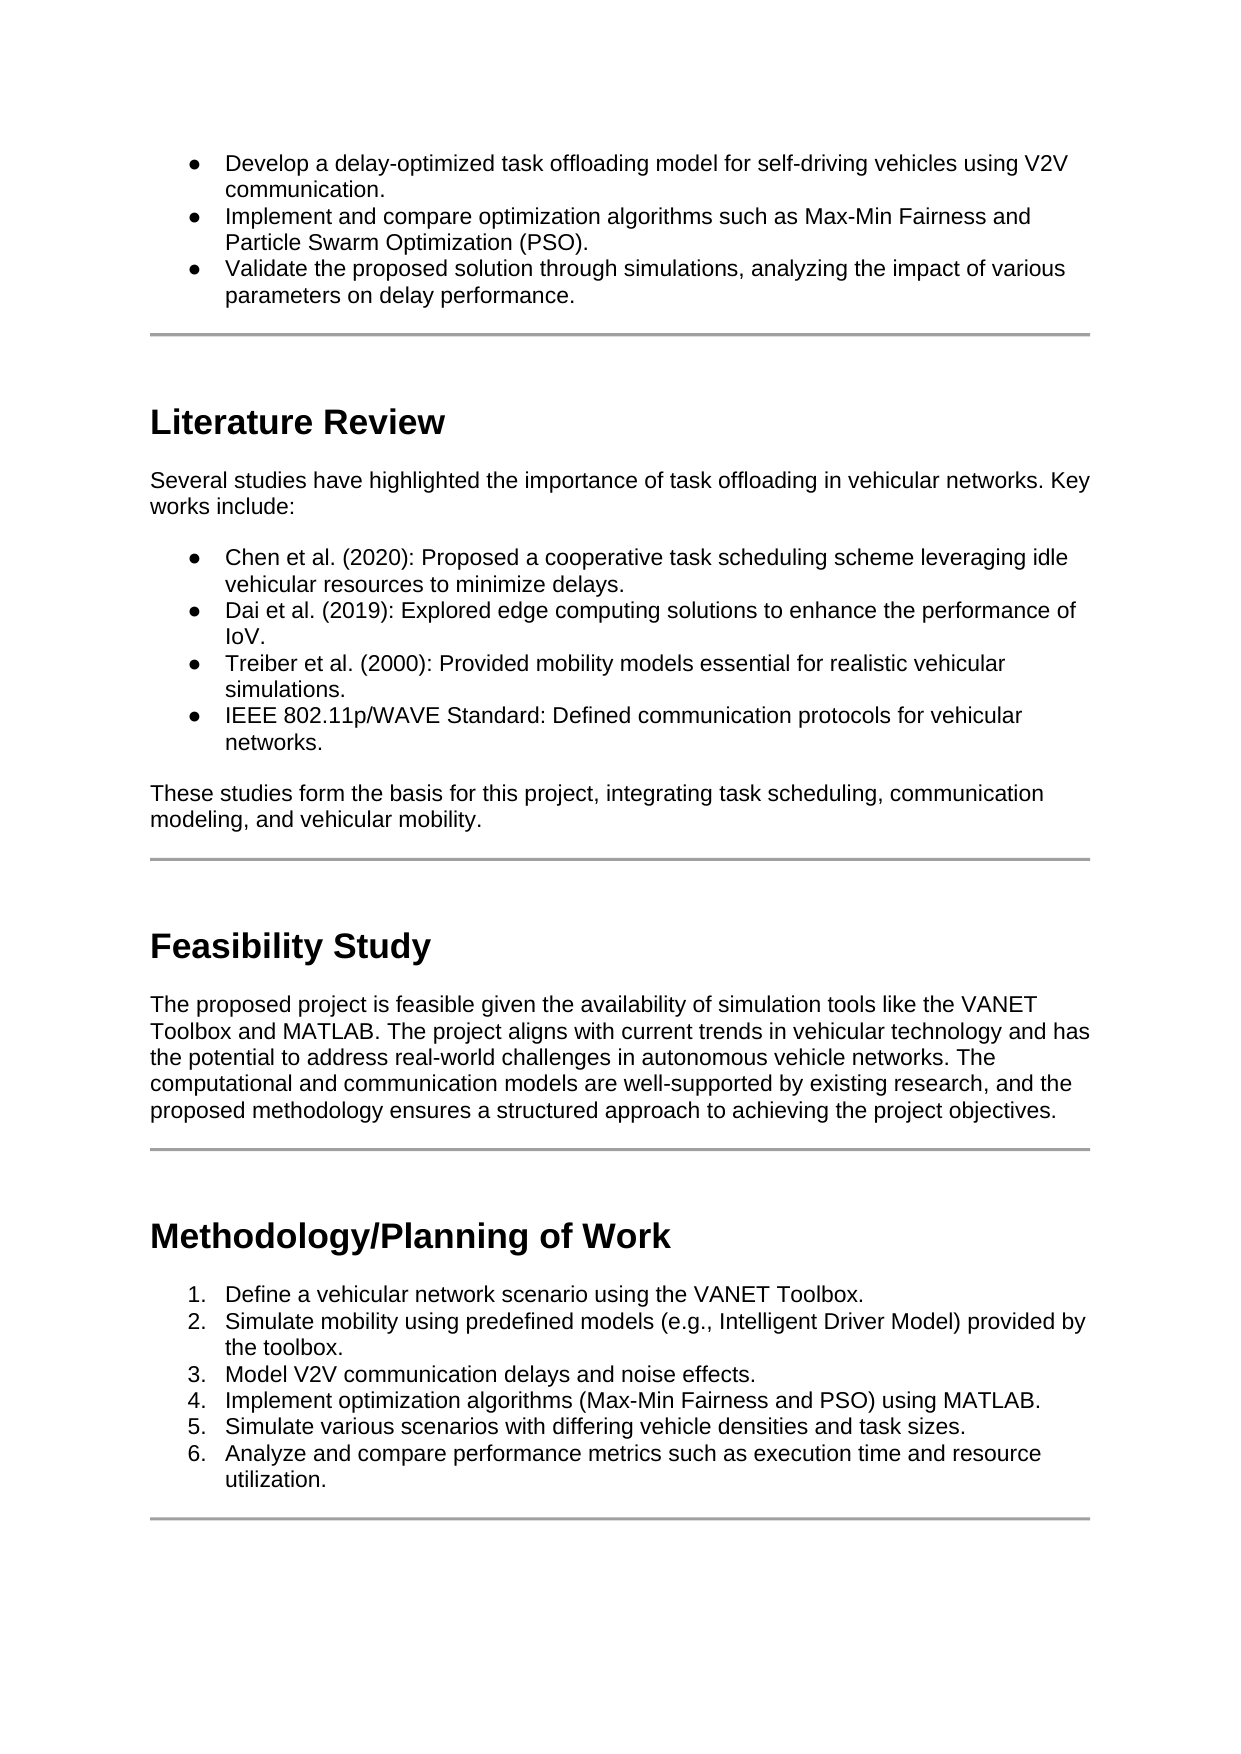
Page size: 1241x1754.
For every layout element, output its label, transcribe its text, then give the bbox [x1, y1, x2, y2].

subtitle Methodology/Planning of Work [150, 1216, 1090, 1256]
list Dai et al. (2019): Explored edge computing solutions to enhance the performance of IoV. [187, 597, 1090, 650]
text These studies form the basis for this project, integrating task scheduling, communication modeling, and vehicular mobility. [150, 780, 1090, 833]
list Implement and compare optimization algorithms such as Max-Min Fairness and Particle Swarm Optimization (PSO). [187, 203, 1090, 255]
list Simulate mobility using predefined models (e.g., Intelligent Driver Model) provided by the toolbox. [187, 1308, 1090, 1361]
subtitle Feasibility Study [150, 926, 1090, 966]
subtitle Literature Review [150, 401, 1090, 442]
list Treiber et al. (2000): Provided mobility models essential for realistic vehicular simulations. [187, 650, 1090, 702]
list Define a vehicular network scenario using the VANET Toolbox. [187, 1281, 1090, 1308]
list Validate the proposed solution through simulations, analyzing the impact of various parameters on delay performance. [187, 255, 1090, 308]
list IEEE 802.11p/WAVE Standard: Defined communication protocols for vehicular networks. [187, 702, 1090, 755]
text Several studies have highlighted the importance of task offloading in vehicular networks. Key works include: [150, 467, 1090, 519]
list Implement optimization algorithms (Max-Min Fairness and PSO) using MATLAB. [187, 1387, 1090, 1413]
list Develop a delay-optimized task offloading model for self-driving vehicles using V2V communication. [187, 150, 1090, 203]
text The proposed project is feasible given the availability of simulation tools like the VANET Toolbox and MATLAB. The project aligns with current trends in vehicular technology and has the potential to address real-world challenges in autonomous vehicle networks. The computational and communication models are well-supported by existing research, and the proposed methodology ensures a structured approach to achieving the project objectives. [150, 991, 1090, 1123]
list Chen et al. (2020): Proposed a cooperative task scheduling scheme leveraging idle vehicular resources to minimize delays. [187, 544, 1090, 597]
list Simulate various scenarios with differing vehicle densities and task sizes. [187, 1413, 1090, 1439]
list Model V2V communication delays and noise effects. [187, 1361, 1090, 1387]
list Analyze and compare performance metrics such as execution time and resource utilization. [187, 1439, 1090, 1492]
